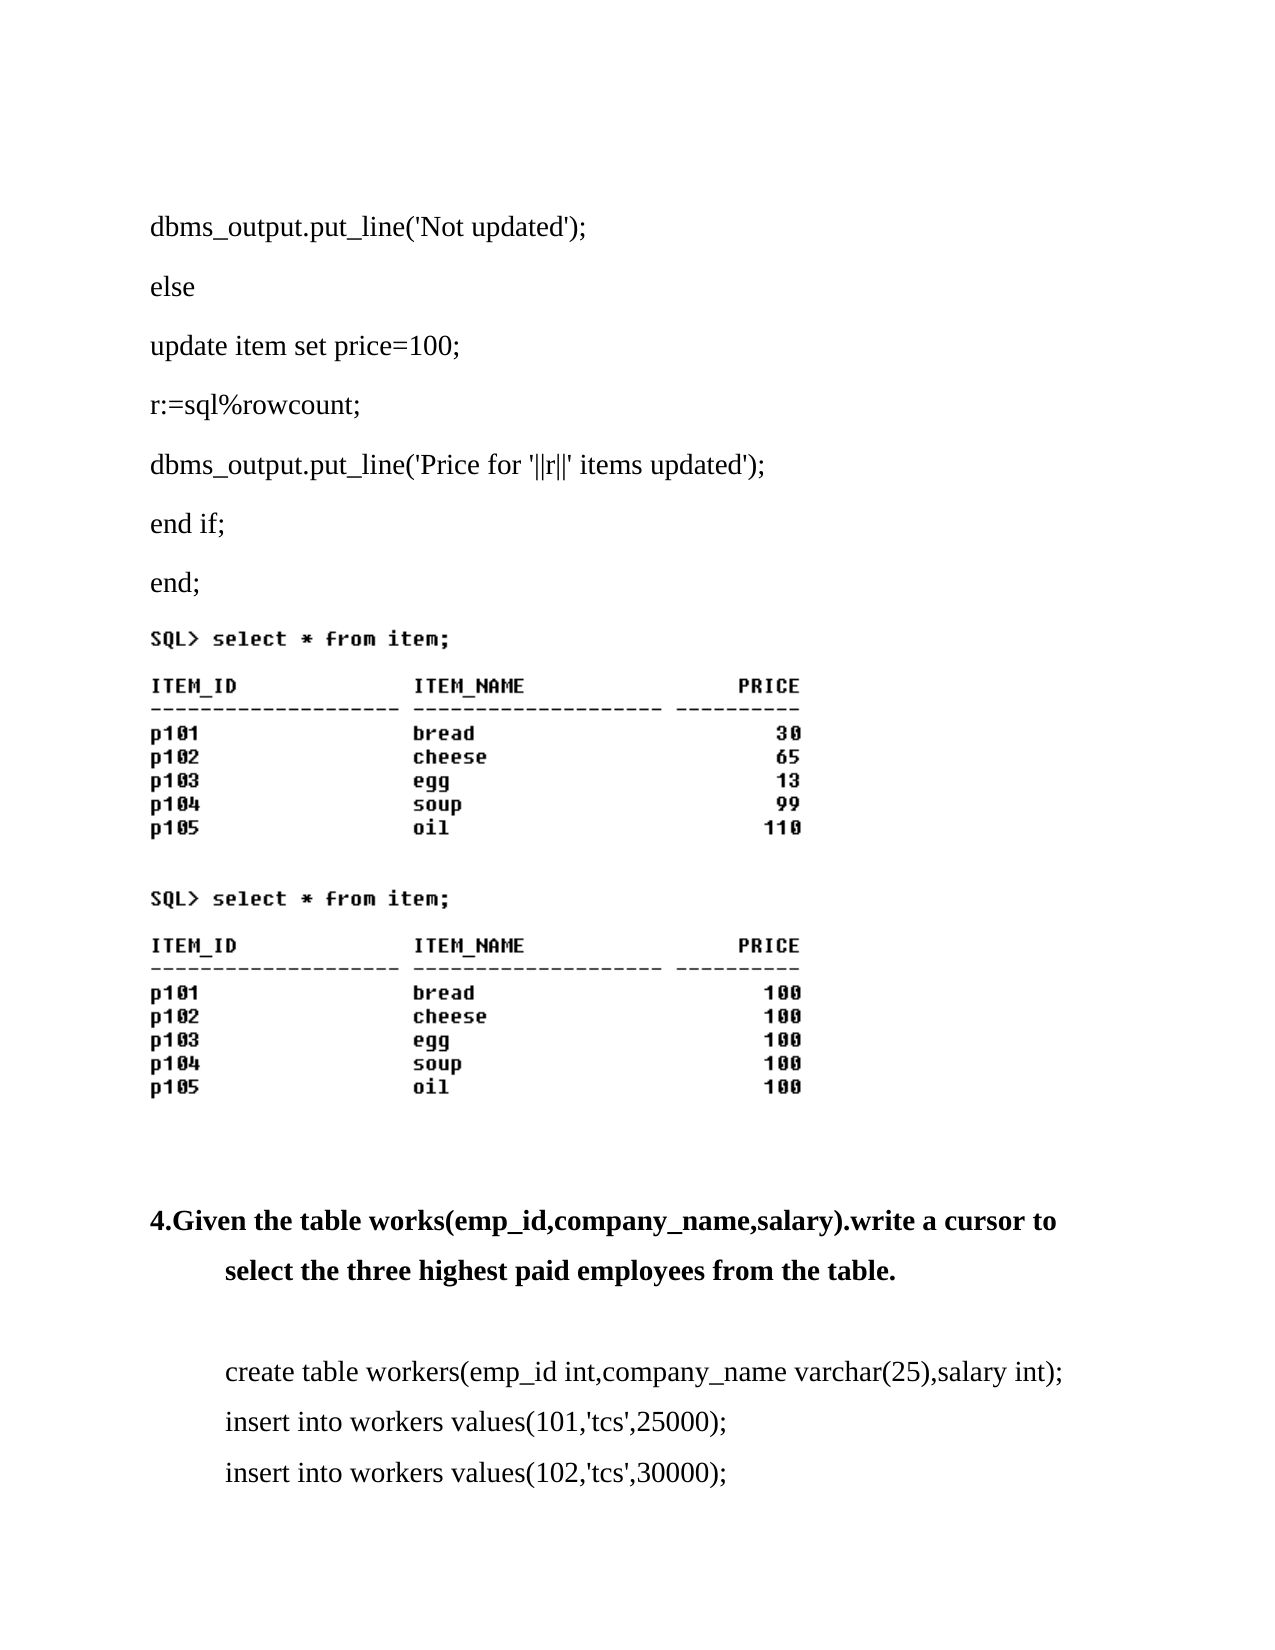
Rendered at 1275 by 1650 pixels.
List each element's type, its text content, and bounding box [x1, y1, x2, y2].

text 4.Given the table works(emp_id,company_name,salary).write a cursor to [150, 1203, 1125, 1237]
picture [150, 625, 904, 852]
list dbms_output.put_line('Not updated'); [150, 209, 1125, 243]
text insert into workers values(102,'tcs',30000); [225, 1455, 1125, 1488]
list r:=sql%rowcount; [150, 387, 1125, 421]
list end if; [150, 506, 1125, 540]
text create table workers(emp_id int,company_name varchar(25),salary int); [225, 1354, 1125, 1388]
text insert into workers values(101,'tcs',25000); [225, 1404, 1125, 1438]
list dbms_output.put_line('Price for '||r||' items updated'); [150, 447, 1125, 480]
list update item set price=100; [150, 328, 1125, 362]
picture [150, 876, 893, 1119]
text select the three highest paid employees from the table. [225, 1253, 1125, 1287]
list else [150, 269, 1125, 302]
list end; [150, 566, 1125, 599]
